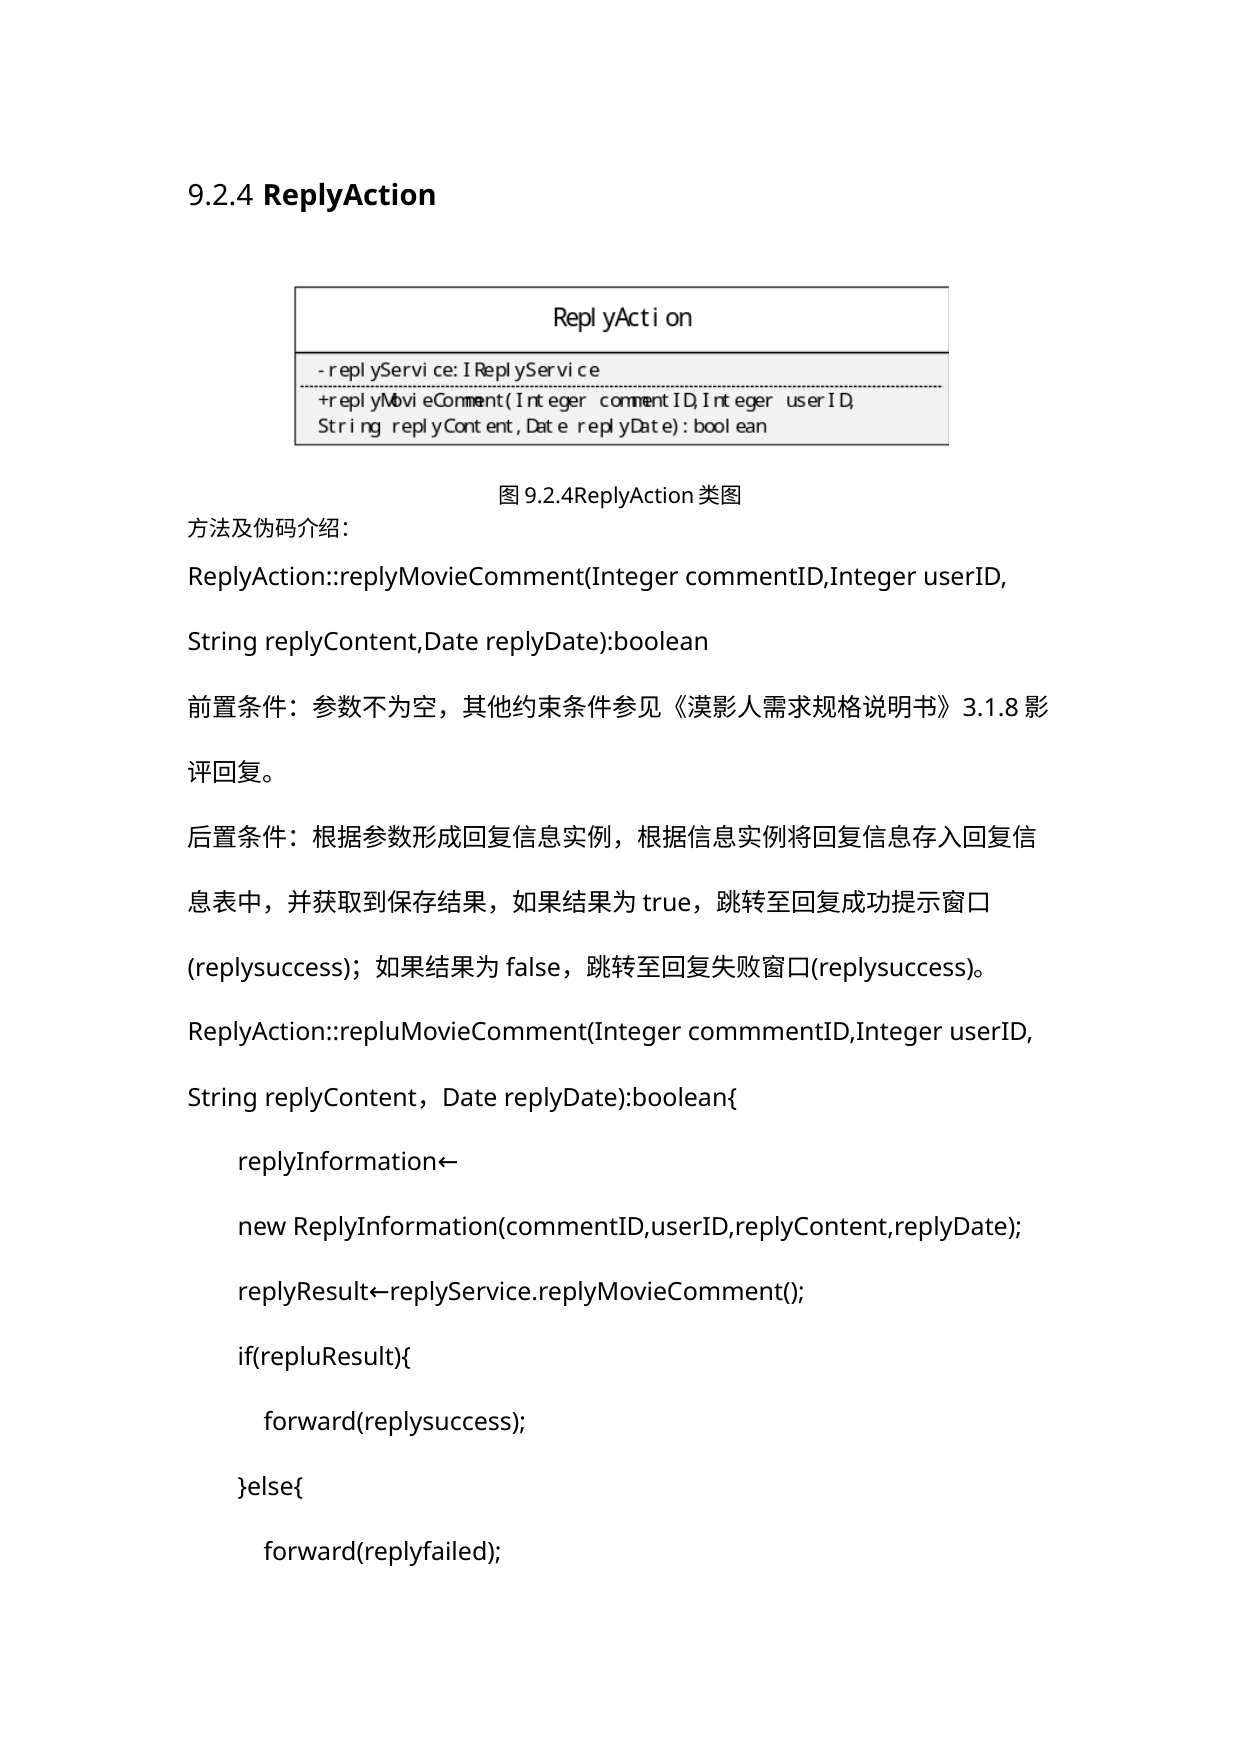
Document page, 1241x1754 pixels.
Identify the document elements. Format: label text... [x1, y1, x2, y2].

text }else{ [187, 1453, 1053, 1518]
text String replyContent,Date replyDate):boolean [187, 608, 1053, 673]
text ReplyAction::replyMovieComment(Integer commentID,Integer userID, [187, 543, 1053, 608]
text new ReplyInformation(commentID,userID,replyContent,replyDate); [187, 1193, 1053, 1258]
text forward(replyfailed); [187, 1518, 1053, 1583]
text replyResult←replyService.replyMovieComment(); [187, 1258, 1053, 1323]
subtitle ReplyAction [187, 162, 1053, 227]
text if(repluResult){ [187, 1323, 1053, 1388]
text 后置条件：根据参数形成回复信息实例，根据信息实例将回复信息存入回复信息表中，并获取到保存结果，如果结果为true，跳转至回复成功提示窗口(replysuccess)；如果结果为false，跳转至回复失败窗口(replysuccess)。 [187, 803, 1053, 998]
text String replyContent，Date replyDate):boolean{ [187, 1063, 1053, 1128]
text 前置条件：参数不为空，其他约束条件参见《漠影人需求规格说明书》3.1.8影评回复。 [187, 673, 1053, 803]
text 图9.2.4ReplyAction类图 [187, 478, 1053, 511]
text 方法及伪码介绍： [187, 511, 1053, 543]
text forward(replysuccess); [187, 1388, 1053, 1453]
text ReplyAction::repluMovieComment(Integer commmentID,Integer userID, [187, 998, 1053, 1063]
text replyInformation← [187, 1128, 1053, 1193]
